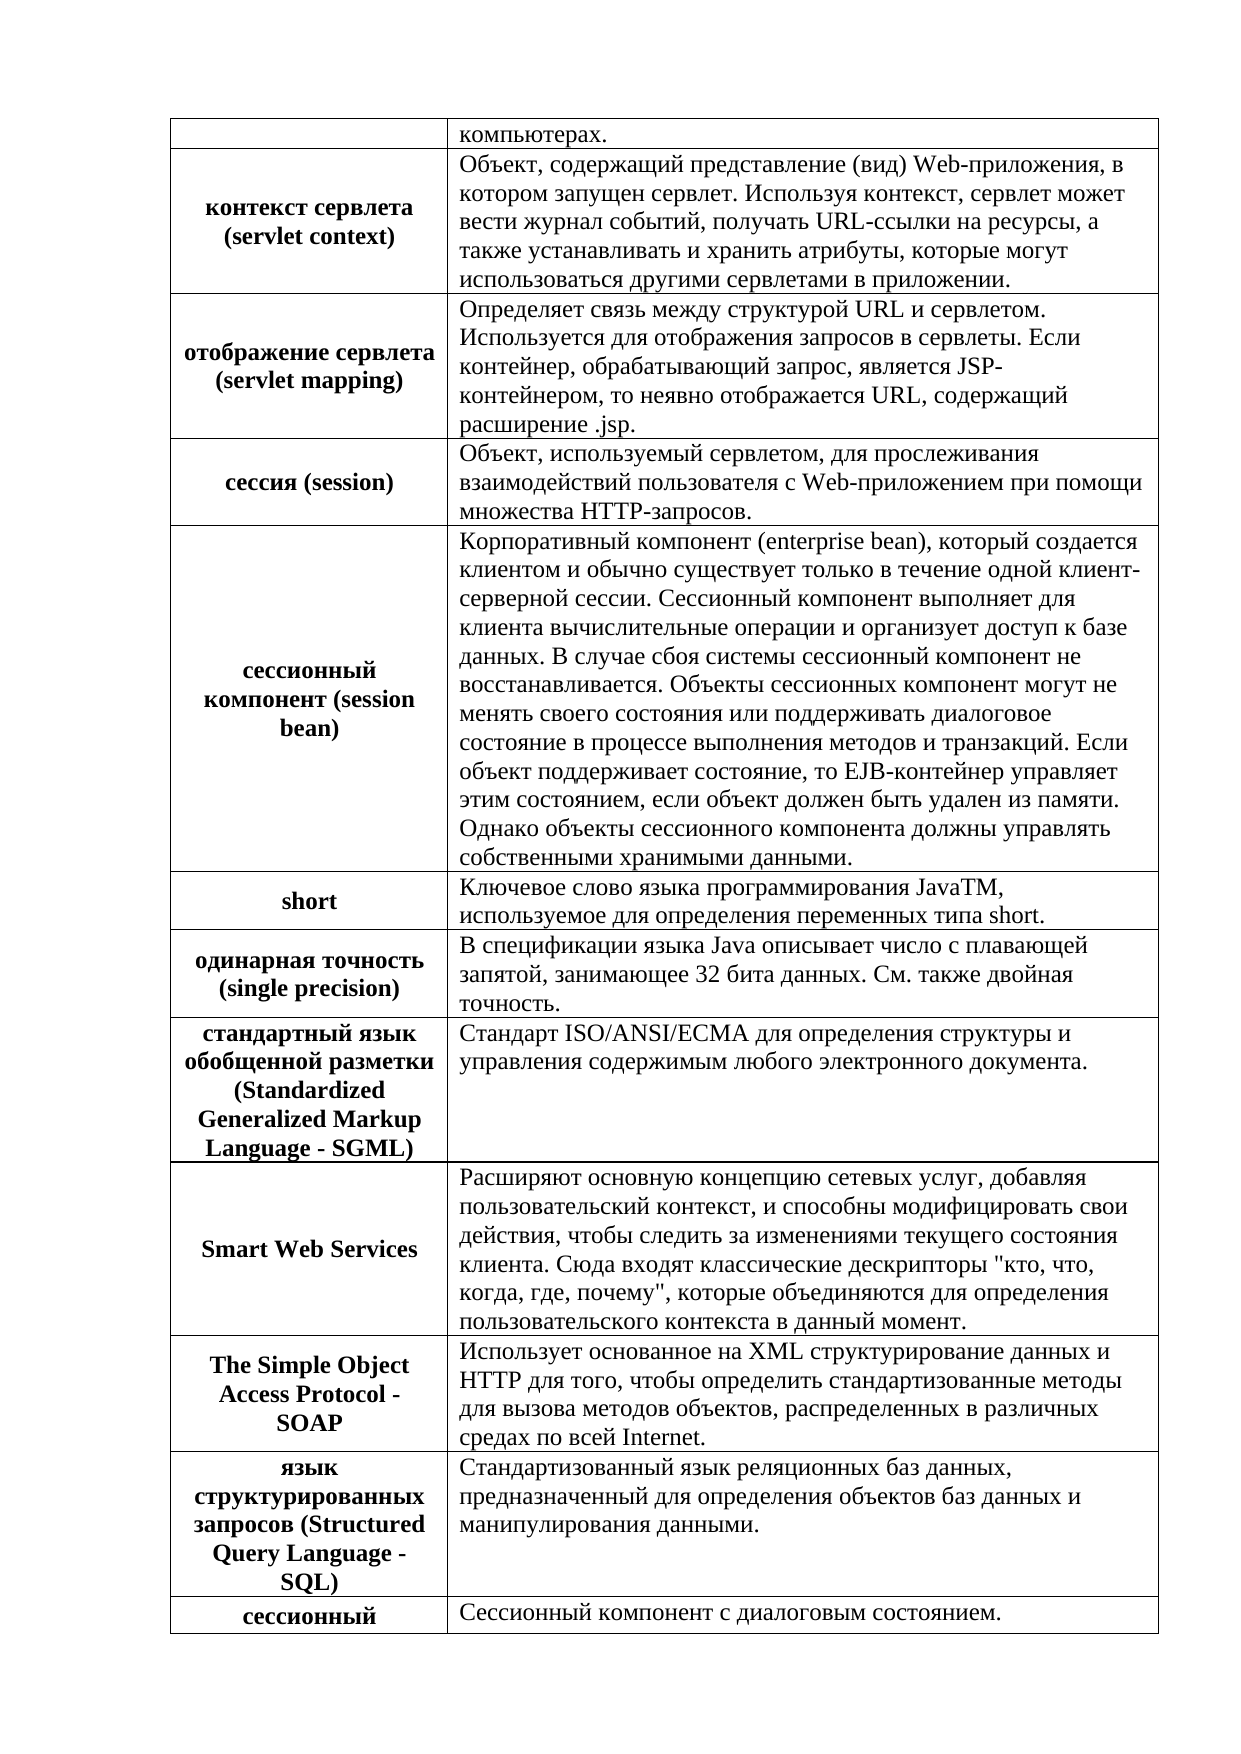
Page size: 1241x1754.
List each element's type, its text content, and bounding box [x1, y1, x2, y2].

table_cell стандартный язык обобщенной разметки (Standardized Generalized Markup Language - SGML) [171, 1018, 447, 1161]
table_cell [448, 1597, 1158, 1633]
table_cell short [171, 872, 447, 929]
table_cell отображение сервлета (servlet mapping) [171, 294, 447, 437]
table_cell язык структурированных запросов (Structured Query Language - SQL) [171, 1452, 447, 1596]
table_cell Объект, содержащий представление (вид) Web-приложения, в котором запущен сервлет. Используя контекст, сервлет может вести журнал событий, получать URL-ссылки на ресурсы, а также устанавливать и хранить атрибуты, которые могут использоваться другими сервлетами в приложении. [448, 149, 1158, 293]
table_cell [171, 1597, 447, 1633]
table_cell Ключевое слово языка программирования JavaTM, используемое для определения переменных типа short. [448, 872, 1158, 929]
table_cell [448, 119, 1158, 148]
table_cell В спецификации языка Java описывает число с плавающей запятой, занимающее 32 бита данных. См. также двойная точность. [448, 930, 1158, 1017]
table_cell The Simple Object Access Protocol - SOAP [171, 1336, 447, 1451]
table_cell Стандартизованный язык реляционных баз данных, предназначенный для определения объектов баз данных и манипулирования данными. [448, 1452, 1158, 1596]
table_cell Корпоративный компонент (enterprise bean), который создается клиентом и обычно существует только в течение одной клиент-серверной сессии. Сессионный компонент выполняет для клиента вычислительные операции и организует доступ к базе данных. В случае сбоя системы сессионный компонент не восстанавливается. Объекты сессионных компонент могут не менять своего состояния или поддерживать диалоговое состояние в процессе выполнения методов и транзакций. Если объект поддерживает состояние, то EJB-контейнер управляет этим состоянием, если объект должен быть удален из памяти. Однако объекты сессионного компонента должны управлять собственными хранимыми данными. [448, 526, 1158, 871]
table_cell сессионный компонент (session bean) [171, 526, 447, 871]
table_cell одинарная точность (single precision) [171, 930, 447, 1017]
table_cell сессия (session) [171, 439, 447, 525]
table_cell Определяет связь между структурой URL и сервлетом. Используется для отображения запросов в сервлеты. Если контейнер, обрабатывающий запрос, является JSP-контейнером, то неявно отображается URL, содержащий расширение .jsp. [448, 294, 1158, 437]
table_cell Расширяют основную концепцию сетевых услуг, добавляя пользовательский контекст, и способны модифицировать свои действия, чтобы следить за изменениями текущего состояния клиента. Сюда входят классические дескрипторы "кто, что, когда, где, почему", которые объединяются для определения пользовательского контекста в данный момент. [448, 1163, 1158, 1335]
table_cell Использует основанное на XML структурирование данных и HTTP для того, чтобы определить стандартизованные методы для вызова методов объектов, распределенных в различных средах по всей Internet. [448, 1336, 1158, 1451]
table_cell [171, 119, 447, 148]
table_cell Объект, используемый сервлетом, для прослеживания взаимодействий пользователя с Web-приложением при помощи множества HTTP-запросов. [448, 439, 1158, 525]
table_cell Стандарт ISO/ANSI/ECMA для определения структуры и управления содержимым любого электронного документа. [448, 1018, 1158, 1161]
table_cell контекст сервлета (servlet context) [171, 149, 447, 293]
table_cell Smart Web Services [171, 1163, 447, 1335]
